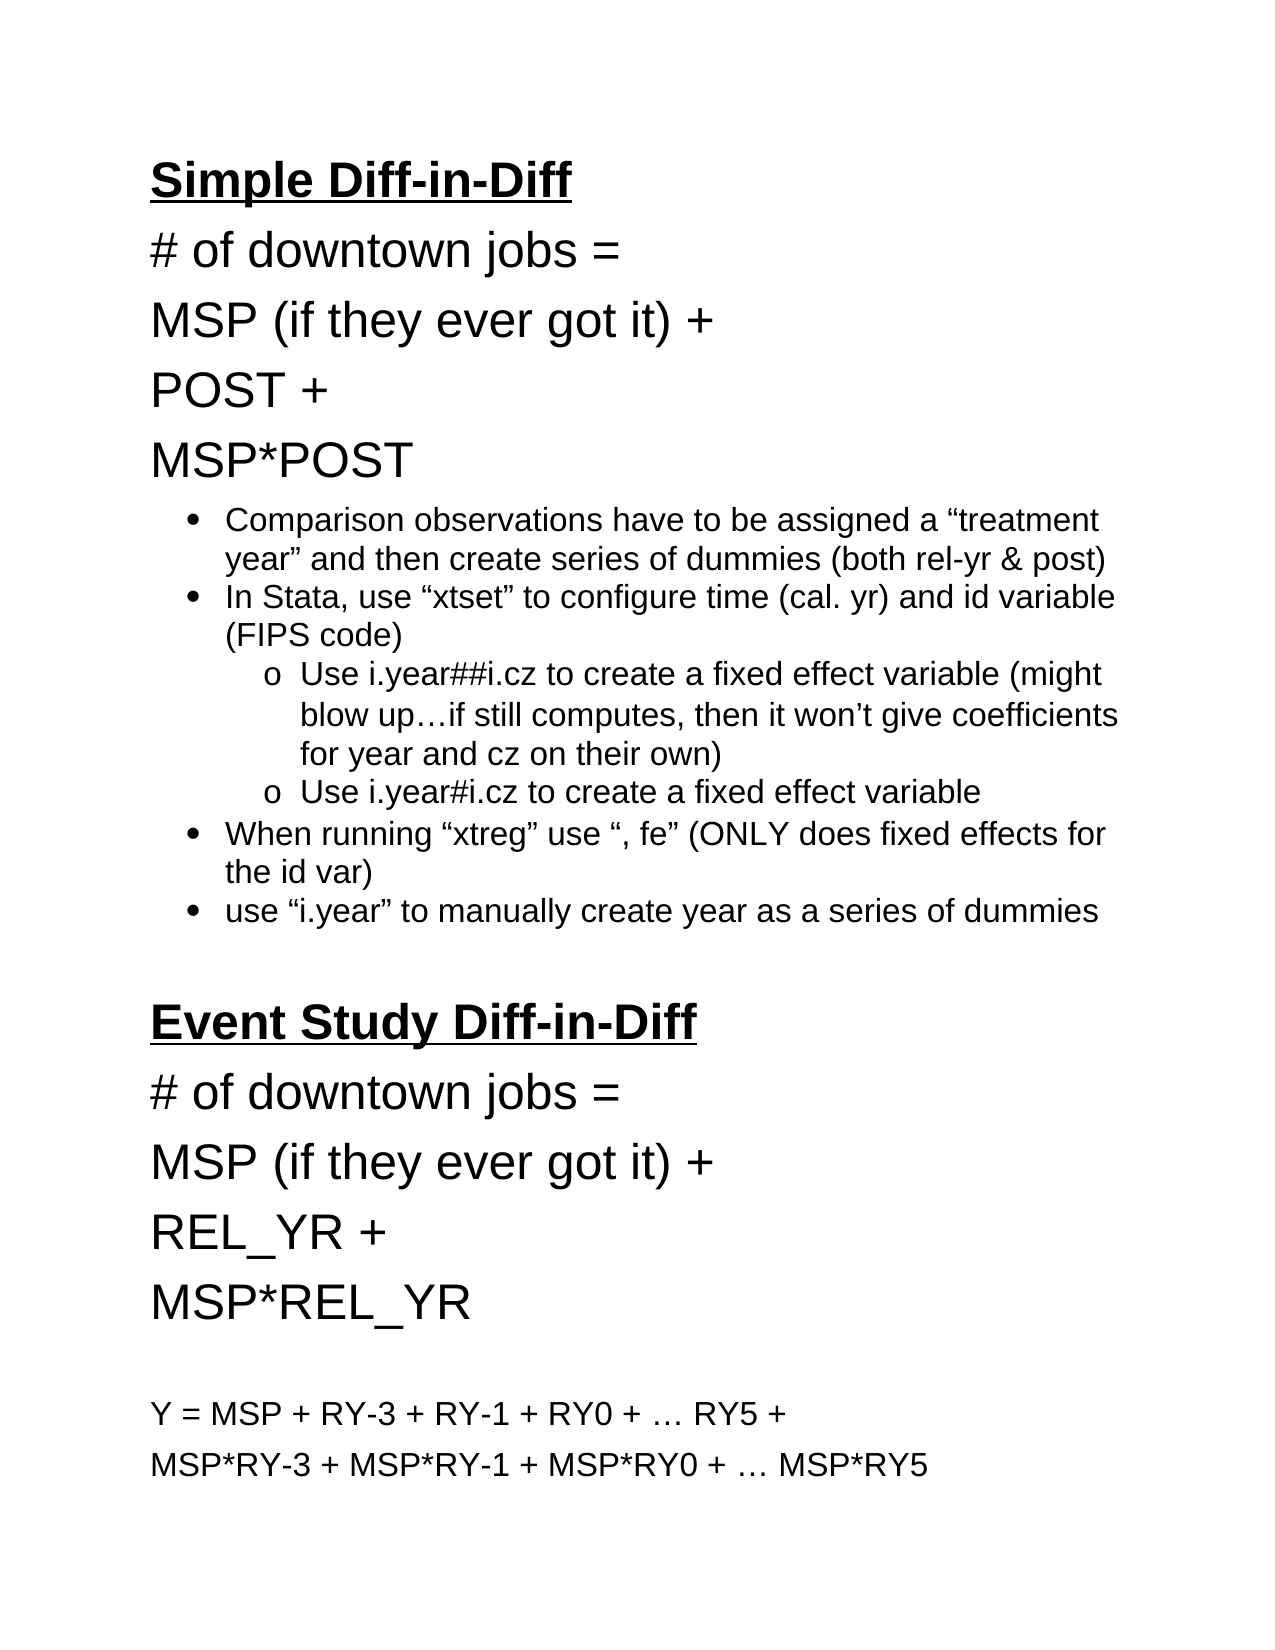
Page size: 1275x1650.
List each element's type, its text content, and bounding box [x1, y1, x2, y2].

list Use i.year##i.cz to create a fixed effect variable (might blow up…if still computes, then it won’t give coefficients for year and cz on their own) [262, 654, 1125, 772]
list In Stata, use “xtset” to configure time (cal. yr) and id variable (FIPS code) [187, 577, 1125, 654]
text MSP*POST [150, 430, 1125, 487]
text Simple Diff-in-Diff [150, 150, 1125, 207]
list Comparison observations have to be assigned a “treatment year” and then create series of dummies (both rel-yr & post) [187, 500, 1125, 577]
text Event Study Diff-in-Diff [150, 993, 1125, 1050]
text # of downtown jobs = [150, 220, 1125, 277]
text POST + [150, 360, 1125, 417]
list use “i.year” to manually create year as a series of dummies [187, 891, 1125, 929]
list When running “xtreg” use “, fe” (ONLY does fixed effects for the id var) [187, 814, 1125, 891]
text MSP*REL_YR [150, 1273, 1125, 1330]
text MSP (if they ever got it) + [150, 290, 1125, 347]
text MSP*RY-3 + MSP*RY-1 + MSP*RY0 + … MSP*RY5 [150, 1444, 1125, 1483]
text # of downtown jobs = [150, 1063, 1125, 1120]
text Y = MSP + RY-3 + RY-1 + RY0 + … RY5 + [150, 1394, 1125, 1432]
text REL_YR + [150, 1203, 1125, 1260]
text MSP (if they ever got it) + [150, 1133, 1125, 1190]
list Use i.year#i.cz to create a fixed effect variable [262, 772, 1125, 814]
